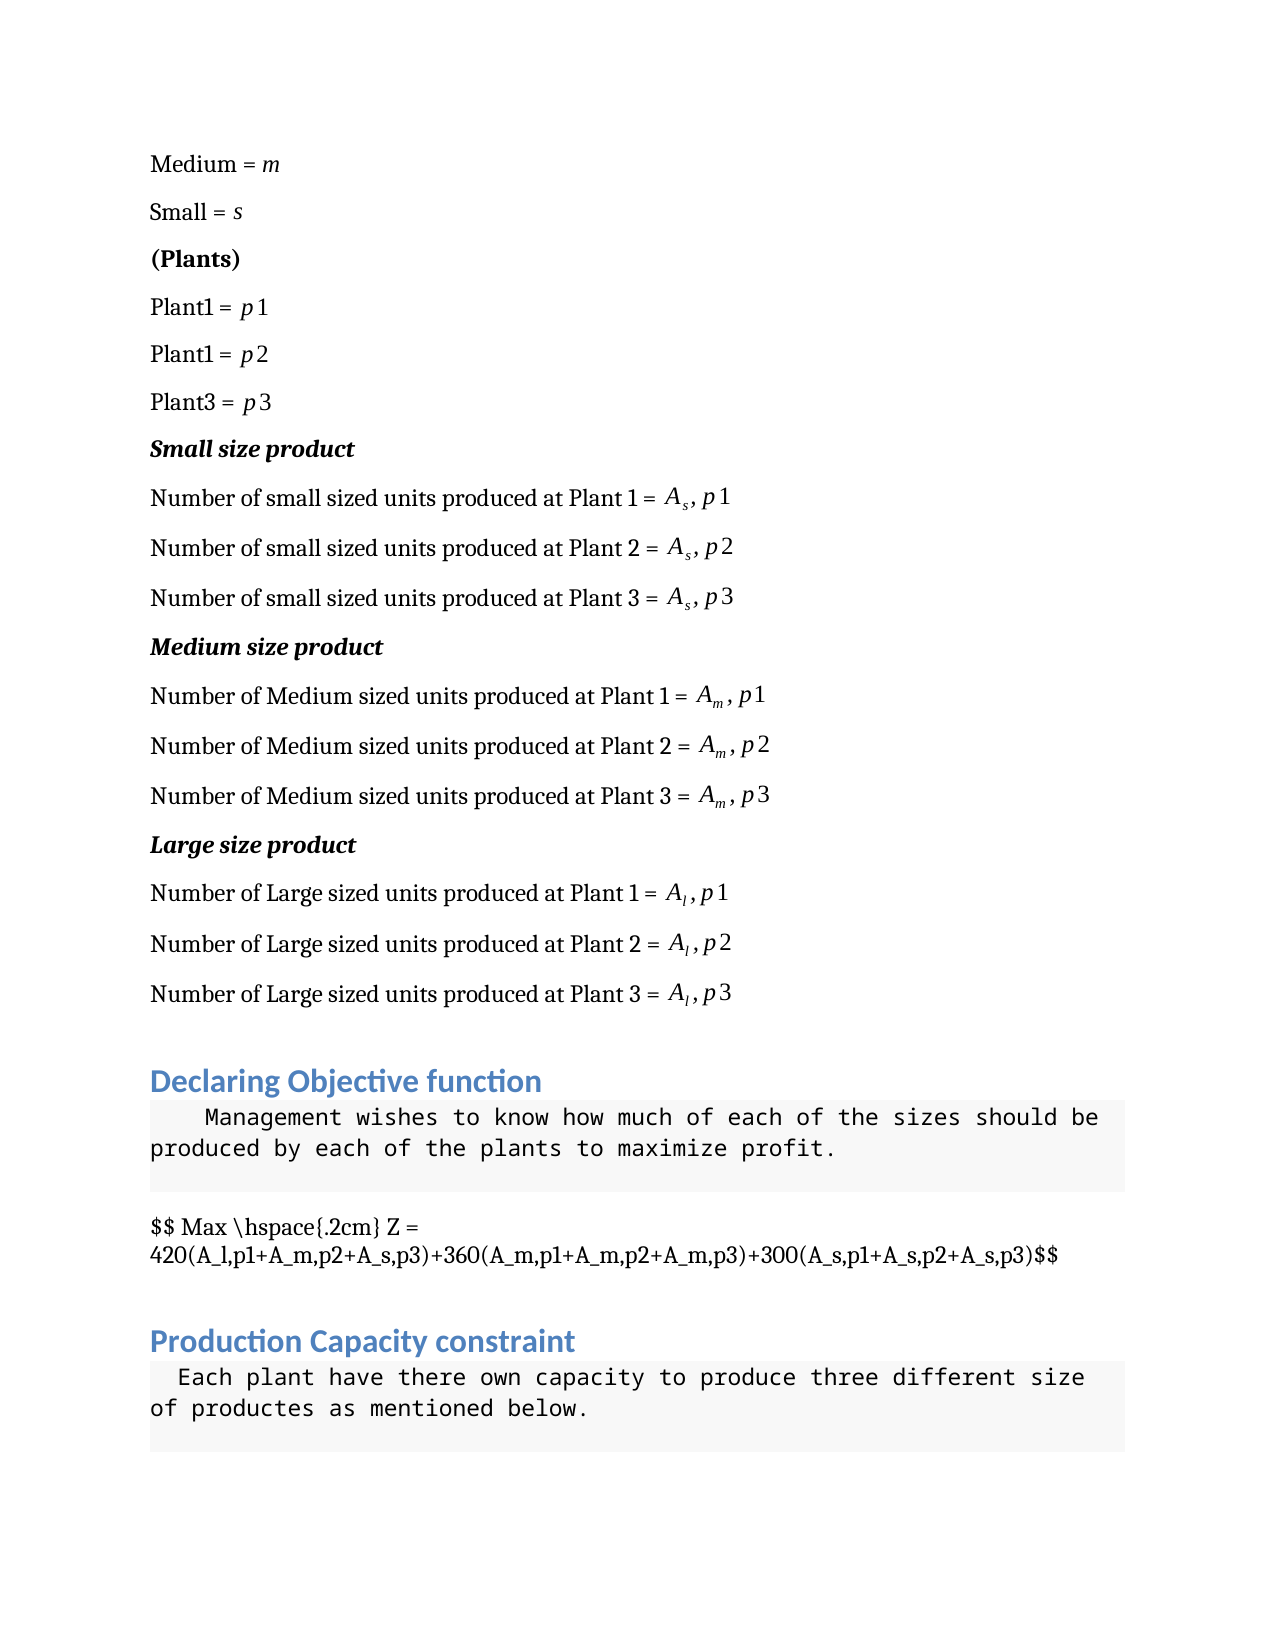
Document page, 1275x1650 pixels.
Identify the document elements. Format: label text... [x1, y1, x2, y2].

text (Plants) [150, 245, 1125, 274]
text Medium = [150, 150, 1125, 179]
text Number of small sized units produced at Plant 3 = [150, 583, 1125, 614]
text $$ Max \hspace{.2cm} Z = 420(A_l,p1+A_m,p2+A_s,p3)+360(A_m,p1+A_m,p2+A_m,p3)+300(A_s,p1+A_s,p2+A_s,p3)$$ [150, 1212, 1125, 1270]
text Number of Medium sized units produced at Plant 1 = [150, 680, 1125, 712]
text Number of Large sized units produced at Plant 2 = [150, 928, 1125, 959]
text Medium size product [150, 633, 1125, 662]
text Small size product [150, 435, 1125, 464]
text Number of Medium sized units produced at Plant 3 = [150, 781, 1125, 812]
text Plant3 = [150, 387, 1125, 416]
text Large size product [150, 831, 1125, 859]
text Plant1 = [150, 340, 1125, 369]
text Small = [150, 197, 1125, 226]
text Number of small sized units produced at Plant 1 = [150, 482, 1125, 514]
text Each plant have there own capacity to produce three different size of productes as mentioned below. [150, 1361, 1125, 1452]
text Plant1 = [150, 292, 1125, 321]
text Number of Large sized units produced at Plant 1 = [150, 878, 1125, 909]
text Number of Large sized units produced at Plant 3 = [150, 978, 1125, 1010]
subtitle Declaring Objective function [150, 1060, 1125, 1100]
text Management wishes to know how much of each of the sizes should be produced by each of the plants to maximize profit. [150, 1100, 1125, 1192]
text Number of small sized units produced at Plant 2 = [150, 533, 1125, 564]
subtitle Production Capacity constraint [150, 1320, 1125, 1361]
text Number of Medium sized units produced at Plant 2 = [150, 730, 1125, 762]
